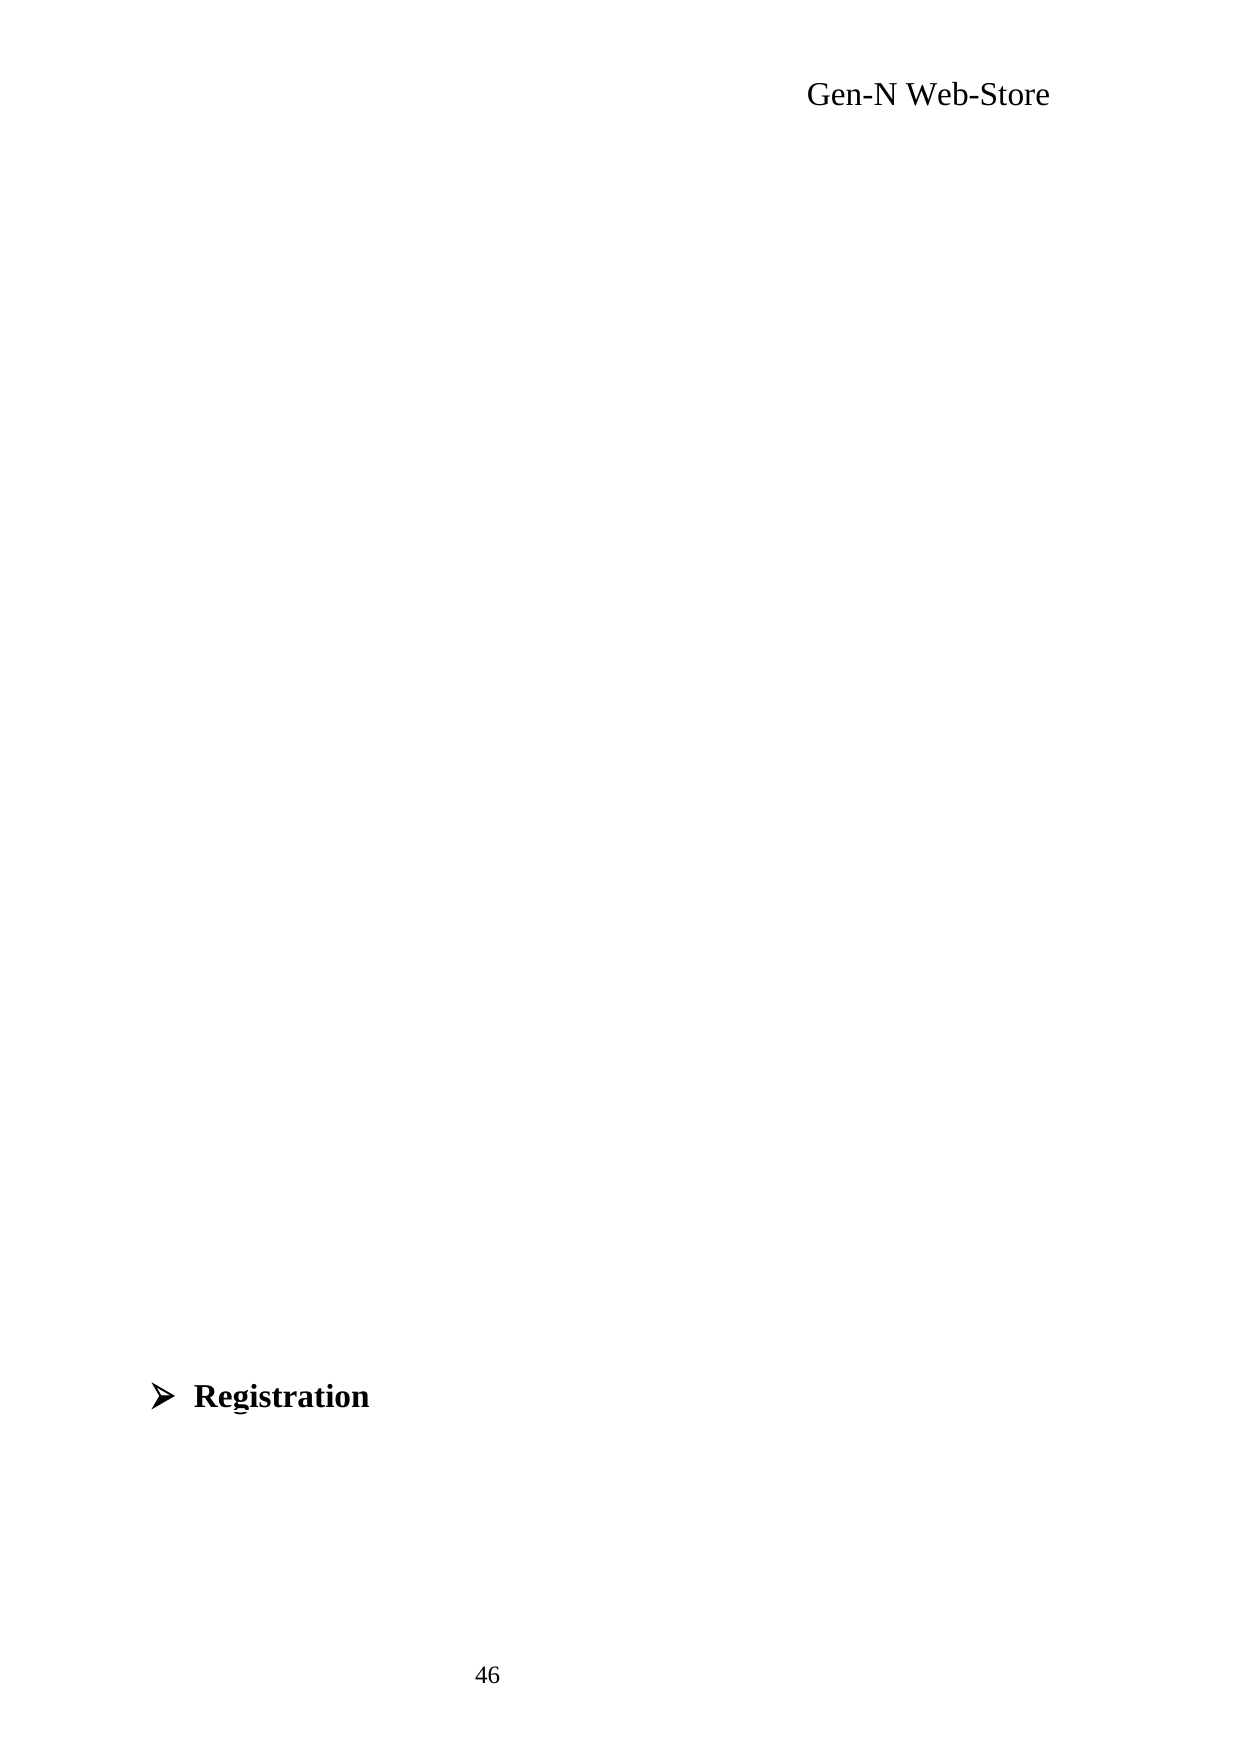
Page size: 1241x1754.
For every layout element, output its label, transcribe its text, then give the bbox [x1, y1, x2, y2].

list Registration [150, 1377, 1090, 1415]
